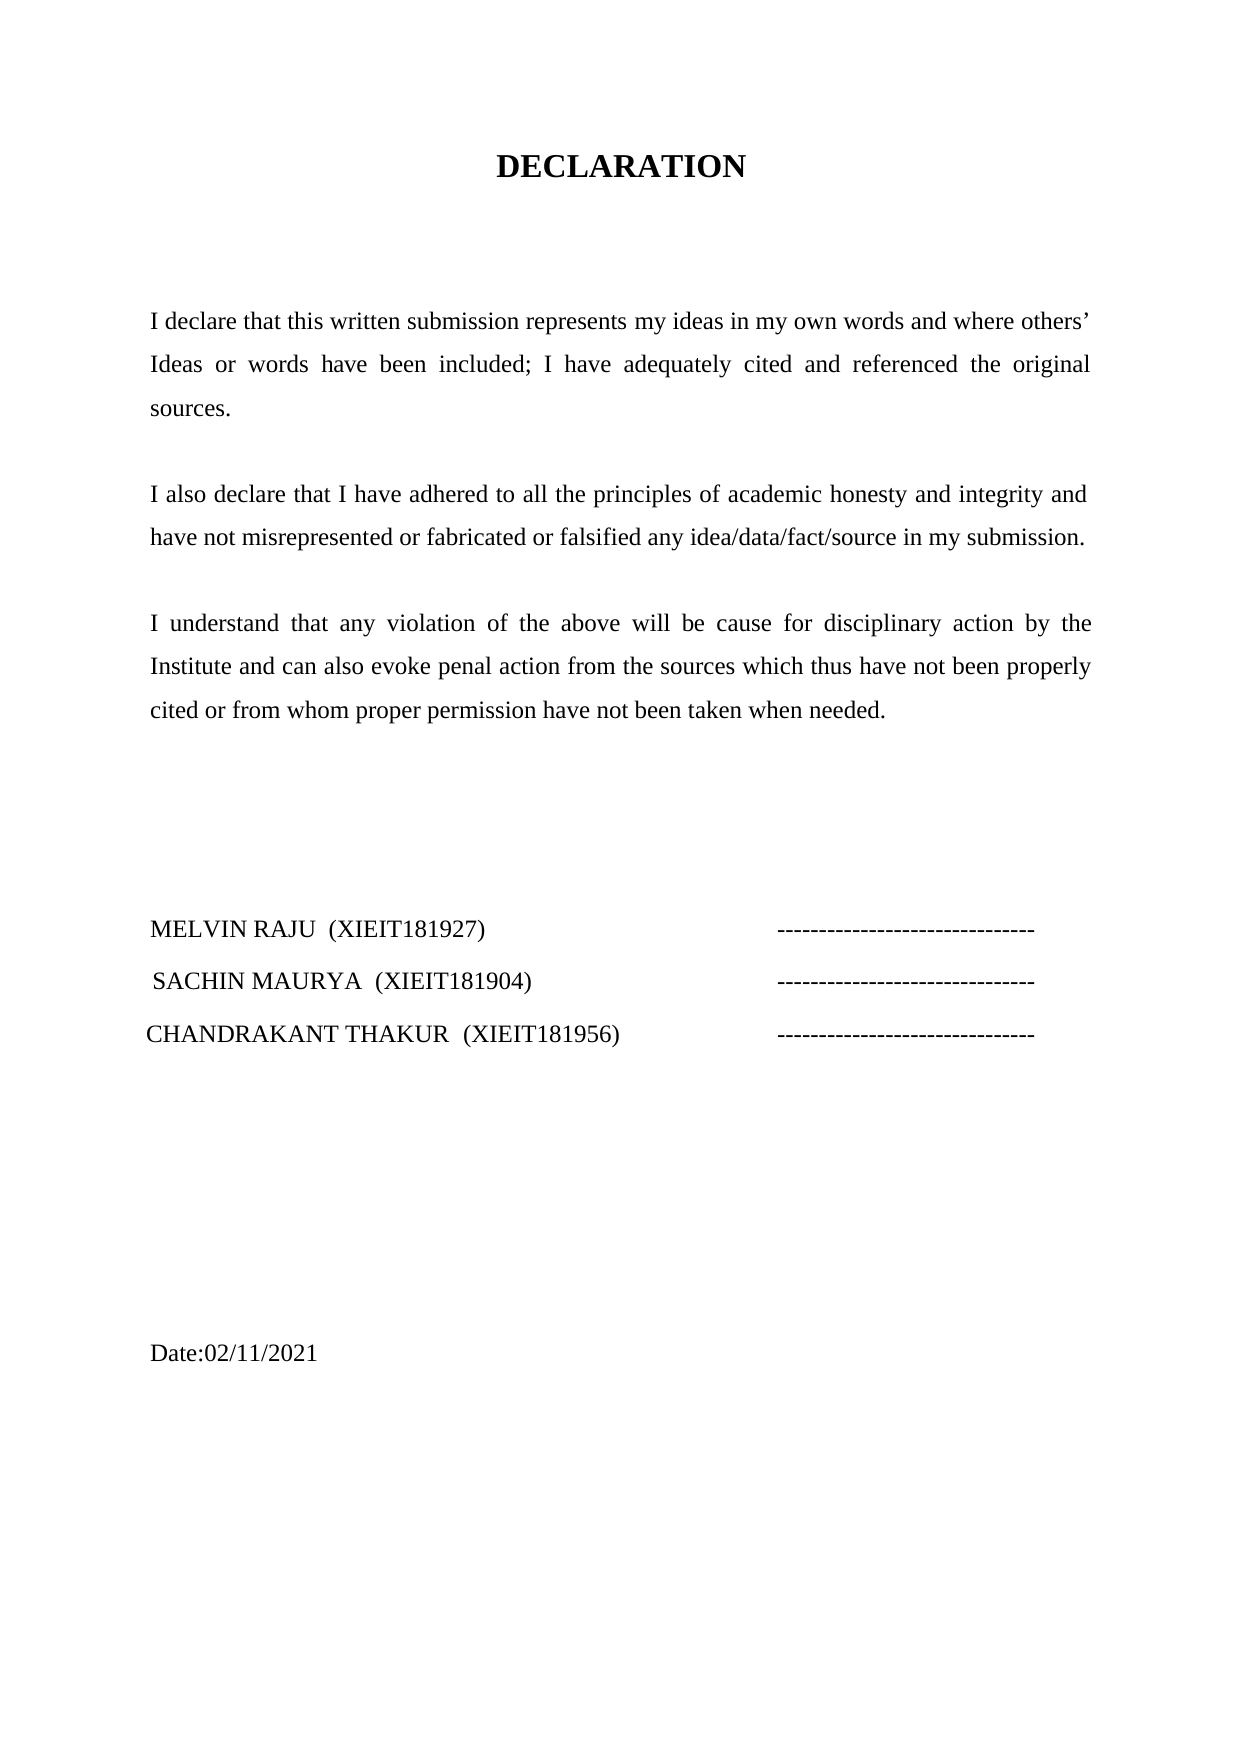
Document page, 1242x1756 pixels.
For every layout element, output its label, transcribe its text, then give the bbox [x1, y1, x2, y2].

subtitle DECLARATION [201, 147, 1042, 185]
text I understand that any violation of the above will be cause for disciplinary action by the Institute and can also evoke penal action from the sources which thus have not been properly cited or from whom proper permission have not been taken when needed. [150, 608, 1093, 723]
text SACHIN MAURYA (XIEIT181904) ------------------------------- [77, 966, 1187, 995]
text I also declare that I have adhered to all the principles of academic honesty and integrity and have not misrepresented or fabricated or falsified any idea/data/fact/source in my submission. [150, 479, 1089, 551]
text MELVIN RAJU (XIEIT181927) ------------------------------- [150, 914, 1187, 943]
text Date:02/11/2021 [150, 1338, 1187, 1367]
text CHANDRAKANT THAKUR (XIEIT181956) ------------------------------- [77, 1019, 1187, 1048]
text I declare that this written submission represents my ideas in my own words and where others’ Ideas or words have been included; I have adequately cited and referenced the original sources. [150, 306, 1091, 421]
